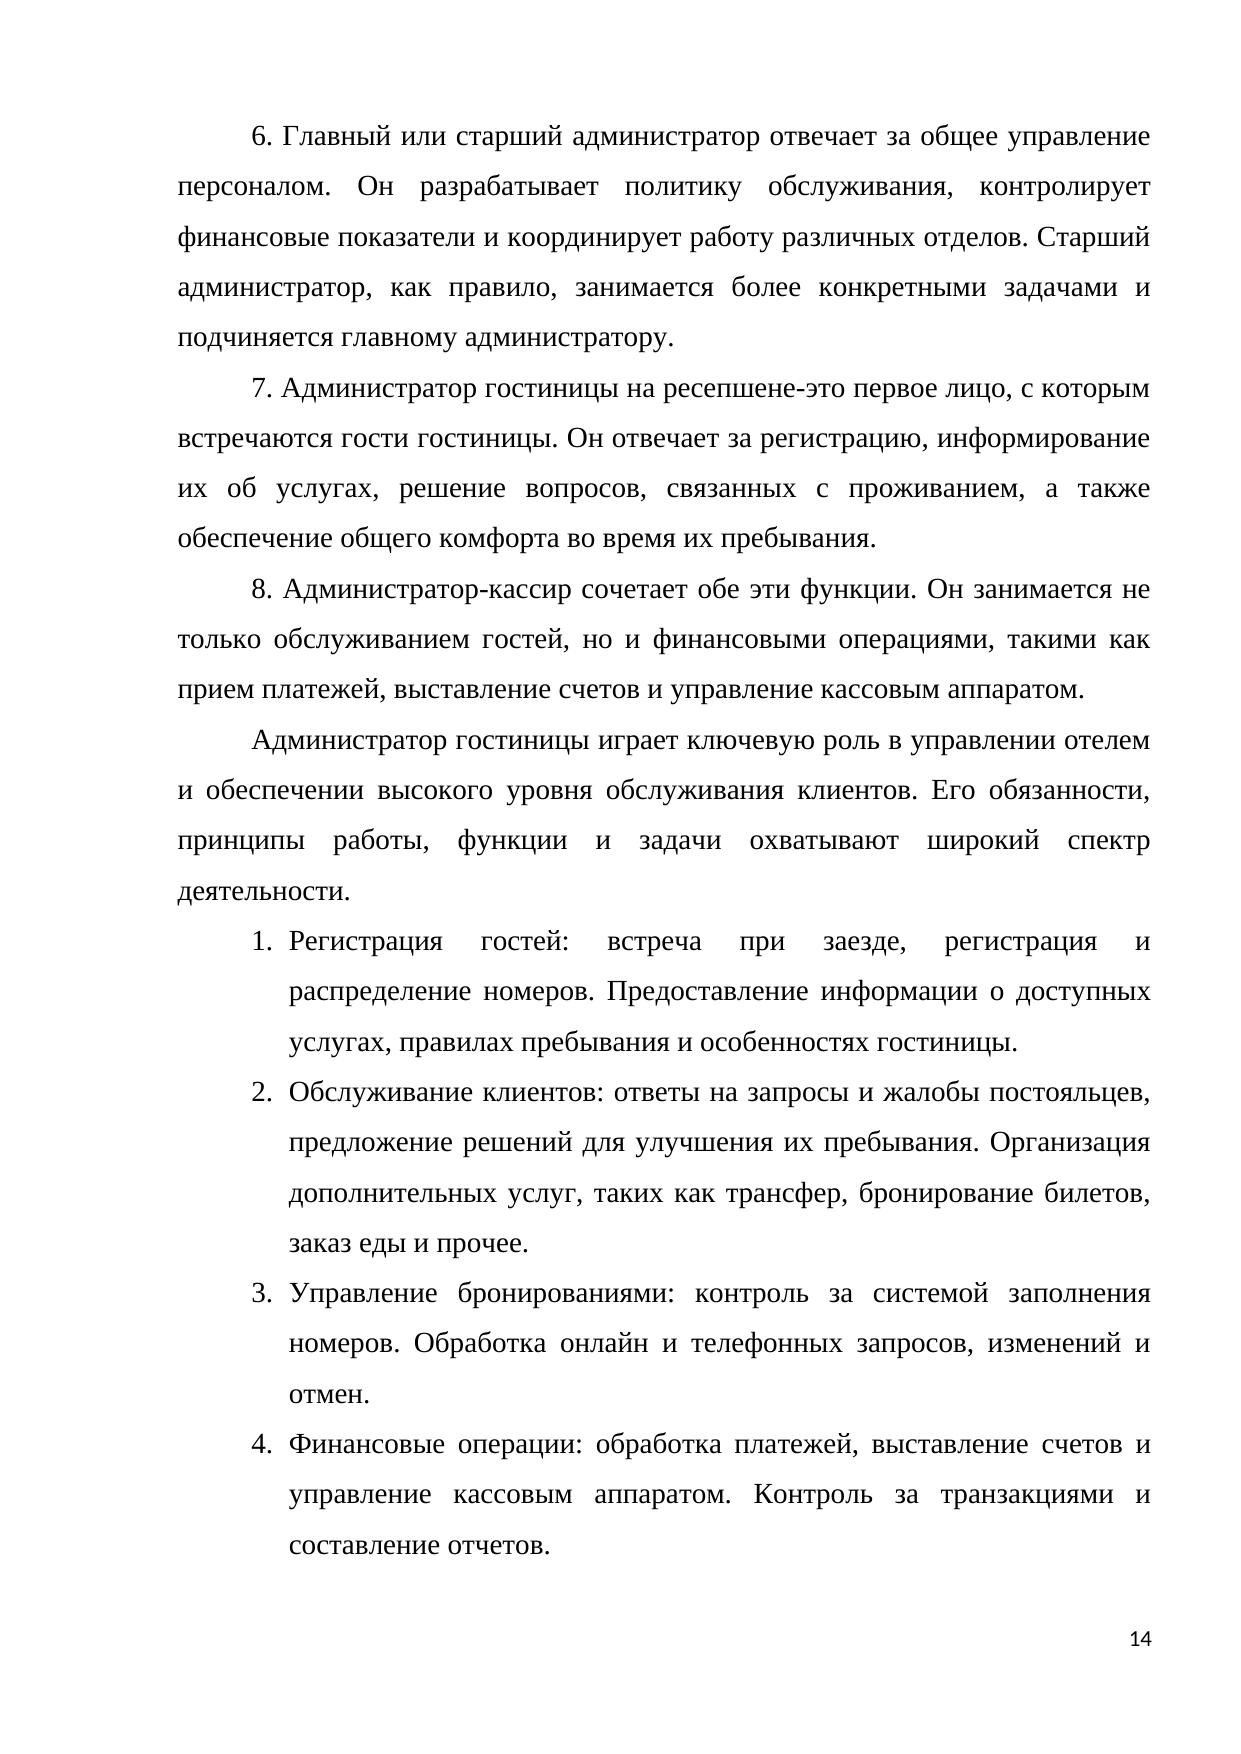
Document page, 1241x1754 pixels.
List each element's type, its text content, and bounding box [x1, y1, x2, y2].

list Обслуживание клиентов: ответы на запросы и жалобы постояльцев, предложение решений для улучшения их пребывания. Организация дополнительных услуг, таких как трансфер, бронирование билетов, заказ еды и прочее. [251, 1074, 1152, 1258]
text 8. Администратор-кассир сочетает обе эти функции. Он занимается не только обслуживанием гостей, но и финансовыми операциями, такими как прием платежей, выставление счетов и управление кассовым аппаратом. [177, 571, 1152, 705]
text 7. Администратор гостиницы на ресепшене-это первое лицо, с которым встречаются гости гостиницы. Он отвечает за регистрацию, информирование их об услугах, решение вопросов, связанных с проживанием, а также обеспечение общего комфорта во время их пребывания. [177, 370, 1152, 554]
list Регистрация гостей: встреча при заезде, регистрация и распределение номеров. Предоставление информации о доступных услугах, правилах пребывания и особенностях гостиницы. [251, 923, 1152, 1057]
list Управление бронированиями: контроль за системой заполнения номеров. Обработка онлайн и телефонных запросов, изменений и отмен. [251, 1275, 1152, 1409]
text 6. Главный или старший администратор отвечает за общее управление персоналом. Он разрабатывает политику обслуживания, контролирует финансовые показатели и координирует работу различных отделов. Старший администратор, как правило, занимается более конкретными задачами и подчиняется главному администратору. [177, 118, 1152, 353]
text Администратор гостиницы играет ключевую роль в управлении отелем и обеспечении высокого уровня обслуживания клиентов. Его обязанности, принципы работы, функции и задачи охватывают широкий спектр деятельности. [177, 722, 1152, 906]
list Финансовые операции: обработка платежей, выставление счетов и управление кассовым аппаратом. Контроль за транзакциями и составление отчетов. [251, 1426, 1152, 1560]
